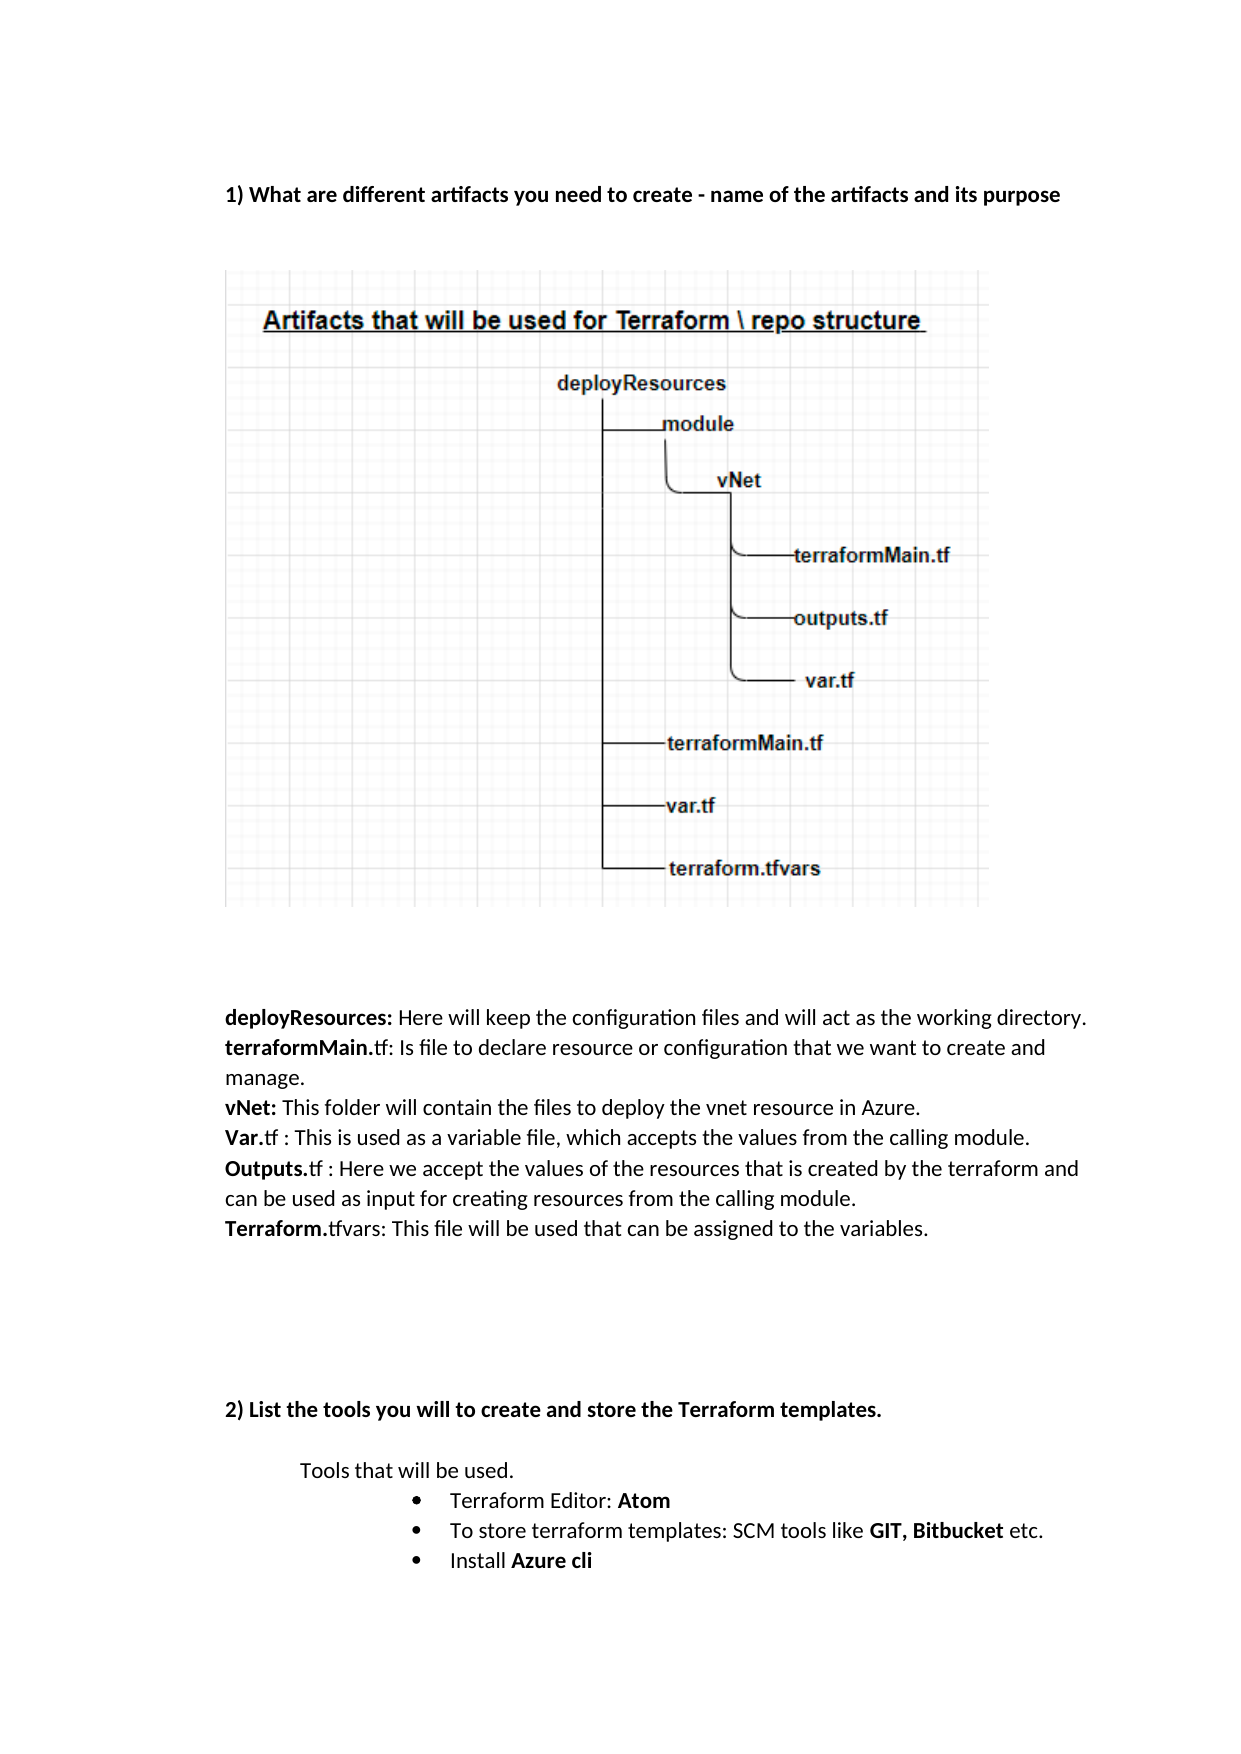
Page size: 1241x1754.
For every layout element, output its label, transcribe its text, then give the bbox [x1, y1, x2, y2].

list deployResources: Here will keep the configuration files and will act as the working directory. [225, 1003, 1090, 1031]
list Terraform Editor: Atom [412, 1486, 1090, 1514]
list To store terraform templates: SCM tools like GIT, Bitbucket etc. [412, 1516, 1090, 1544]
list 2) List the tools you will to create and store the Terraform templates. [225, 1395, 1090, 1423]
list Var.tf : This is used as a variable file, which accepts the values from the calling module. [225, 1123, 1090, 1152]
list 1) What are different artifacts you need to create - name of the artifacts and its purpose [225, 180, 1090, 208]
list vNet: This folder will contain the files to deploy the vnet resource in Azure. [225, 1093, 1090, 1121]
list Outputs.tf : Here we accept the values of the resources that is created by the terraform and can be used as input for creating resources from the calling module. [225, 1154, 1090, 1212]
picture [225, 270, 989, 907]
list Install Azure cli [412, 1546, 1090, 1574]
list Tools that will be used. [225, 1456, 1090, 1484]
list Terraform.tfvars: This file will be used that can be assigned to the variables. [225, 1214, 1090, 1242]
list terraformMain.tf: Is file to declare resource or configuration that we want to create and manage. [225, 1033, 1090, 1091]
